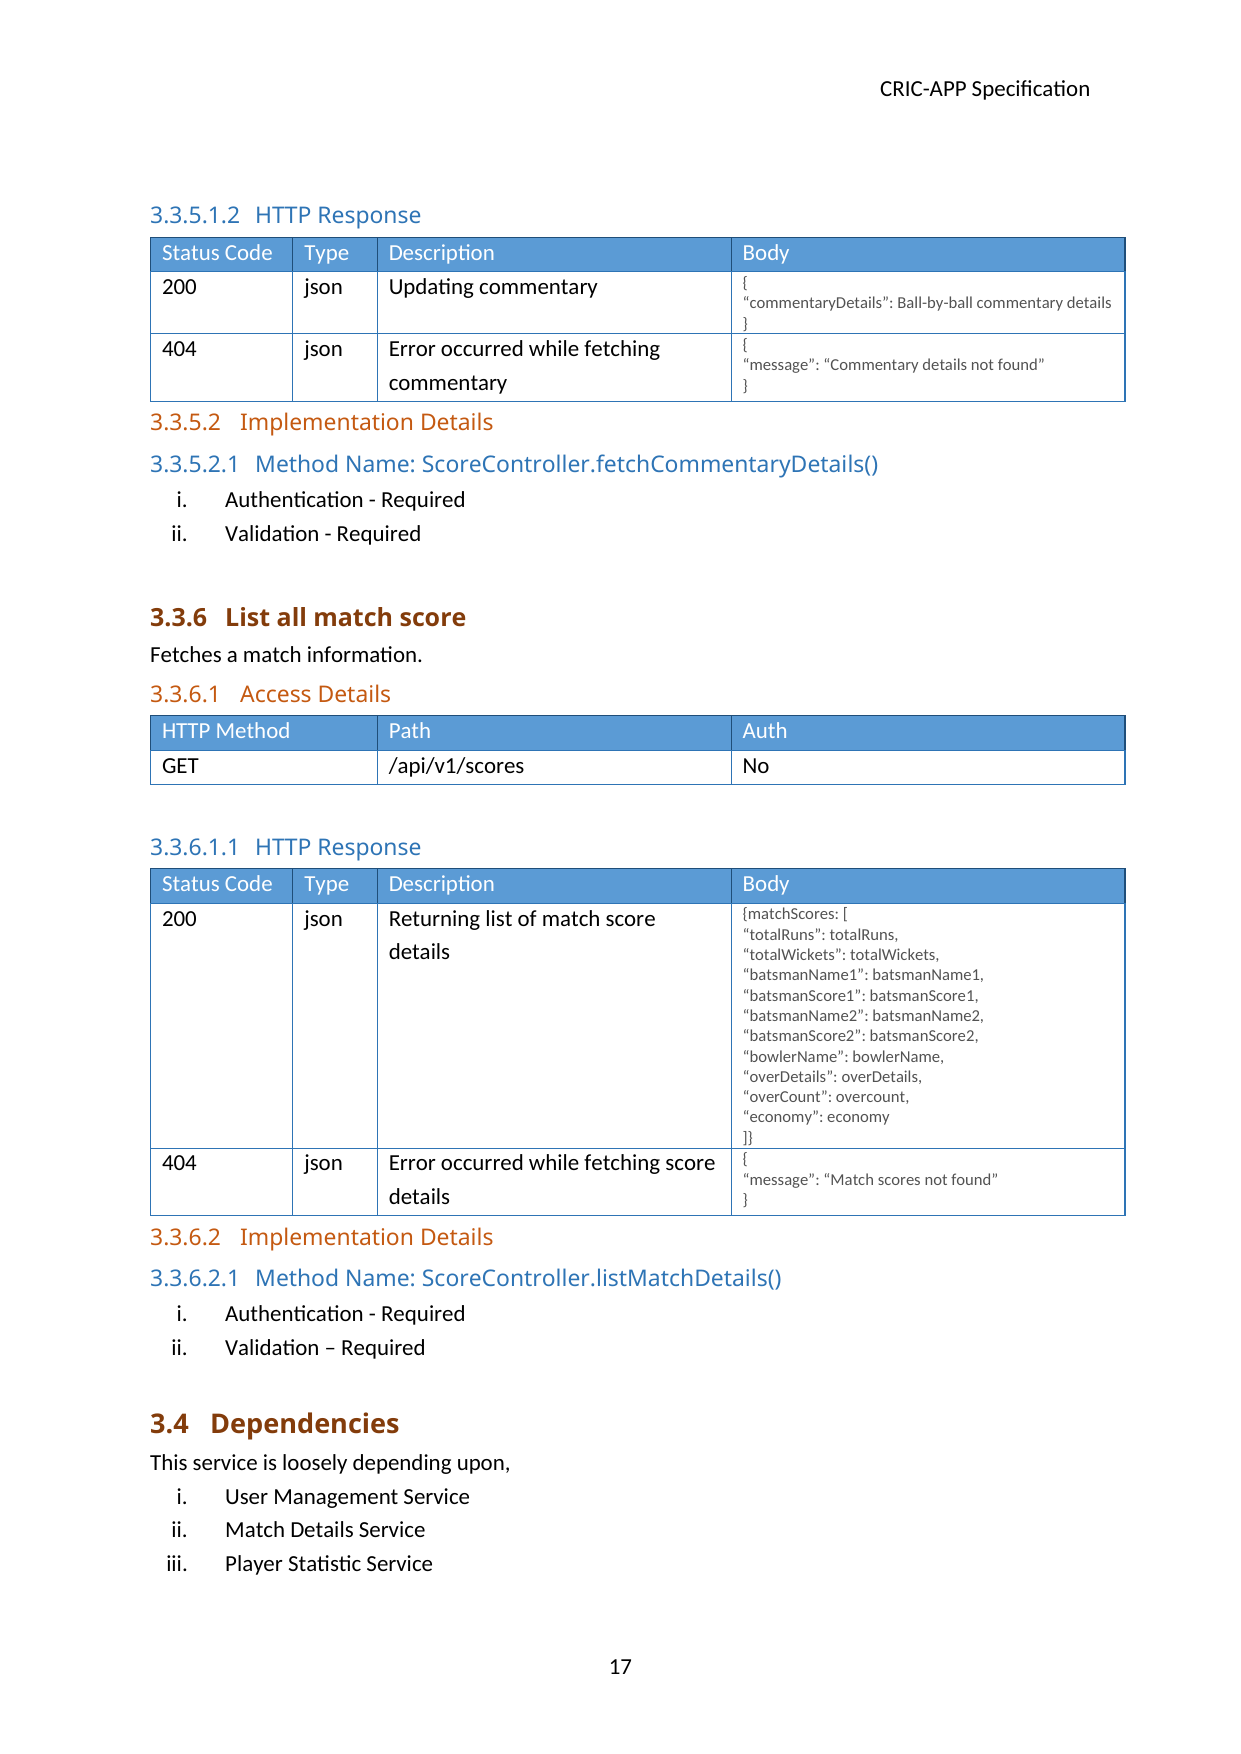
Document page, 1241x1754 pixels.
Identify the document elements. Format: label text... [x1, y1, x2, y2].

table_cell Error occurred while fetching score details [378, 1149, 731, 1215]
table_header Description [378, 238, 731, 271]
table_header Description [378, 869, 731, 903]
table_cell json [293, 334, 377, 401]
table_header HTTP Method [151, 716, 377, 750]
table_cell /api/v1/scores [378, 751, 731, 784]
table_header Path [378, 716, 731, 750]
subtitle Method Name: ScoreController.listMatchDetails() [150, 1262, 1090, 1293]
table_header Body [732, 238, 1124, 271]
table_cell { “message”: “Match scores not found” } [732, 1149, 1124, 1215]
table_header Body [732, 869, 1124, 903]
table_cell GET [151, 751, 377, 784]
list User Management Service [187, 1482, 1090, 1510]
table_header Status Code [151, 869, 292, 903]
table_header Type [293, 238, 377, 271]
table_cell Updating commentary [378, 272, 731, 333]
subtitle List all match score [150, 599, 1090, 633]
list Authentication - Required [187, 1299, 1090, 1328]
list Validation – Required [187, 1333, 1090, 1361]
table_cell {matchScores: [ “totalRuns”: totalRuns, “totalWickets”: totalWickets, “batsmanName1”: batsmanName1, “batsmanScore1”: batsmanScore1, “batsmanName2”: batsmanName2, “batsmanScore2”: batsmanScore2, “bowlerName”: bowlerName, “overDetails”: overDetails, “overCount”: overcount, “economy”: economy ]} [732, 904, 1124, 1147]
table_cell json [293, 1149, 377, 1215]
table_cell 404 [151, 334, 292, 401]
table_cell { “message”: “Commentary details not found” } [732, 334, 1124, 401]
subtitle Implementation Details [150, 1220, 1090, 1252]
text Fetches a match information. [150, 640, 1090, 668]
table_cell Error occurred while fetching commentary [378, 334, 731, 401]
list Player Statistic Service [187, 1549, 1090, 1577]
subtitle HTTP Response [150, 199, 1090, 231]
table_header Type [293, 869, 377, 903]
table_cell 200 [151, 272, 292, 333]
table_cell json [293, 272, 377, 333]
subtitle HTTP Response [150, 831, 1090, 862]
table_header Status Code [151, 238, 292, 271]
text This service is loosely depending upon, [150, 1448, 1090, 1477]
subtitle Implementation Details [150, 406, 1090, 437]
table_cell json [293, 904, 377, 1147]
subtitle Dependencies [150, 1404, 1090, 1441]
table_cell 200 [151, 904, 292, 1147]
table_cell No [732, 751, 1124, 784]
list Match Details Service [187, 1516, 1090, 1544]
subtitle Method Name: ScoreController.fetchCommentaryDetails() [150, 448, 1090, 479]
list Authentication - Required [187, 485, 1090, 513]
table_cell Returning list of match score details [378, 904, 731, 1147]
table_cell { “commentaryDetails”: Ball-by-ball commentary details } [732, 272, 1124, 333]
list Validation - Required [187, 519, 1090, 547]
table_cell 404 [151, 1149, 292, 1215]
table_header Auth [732, 716, 1124, 750]
subtitle Access Details [150, 678, 1090, 709]
